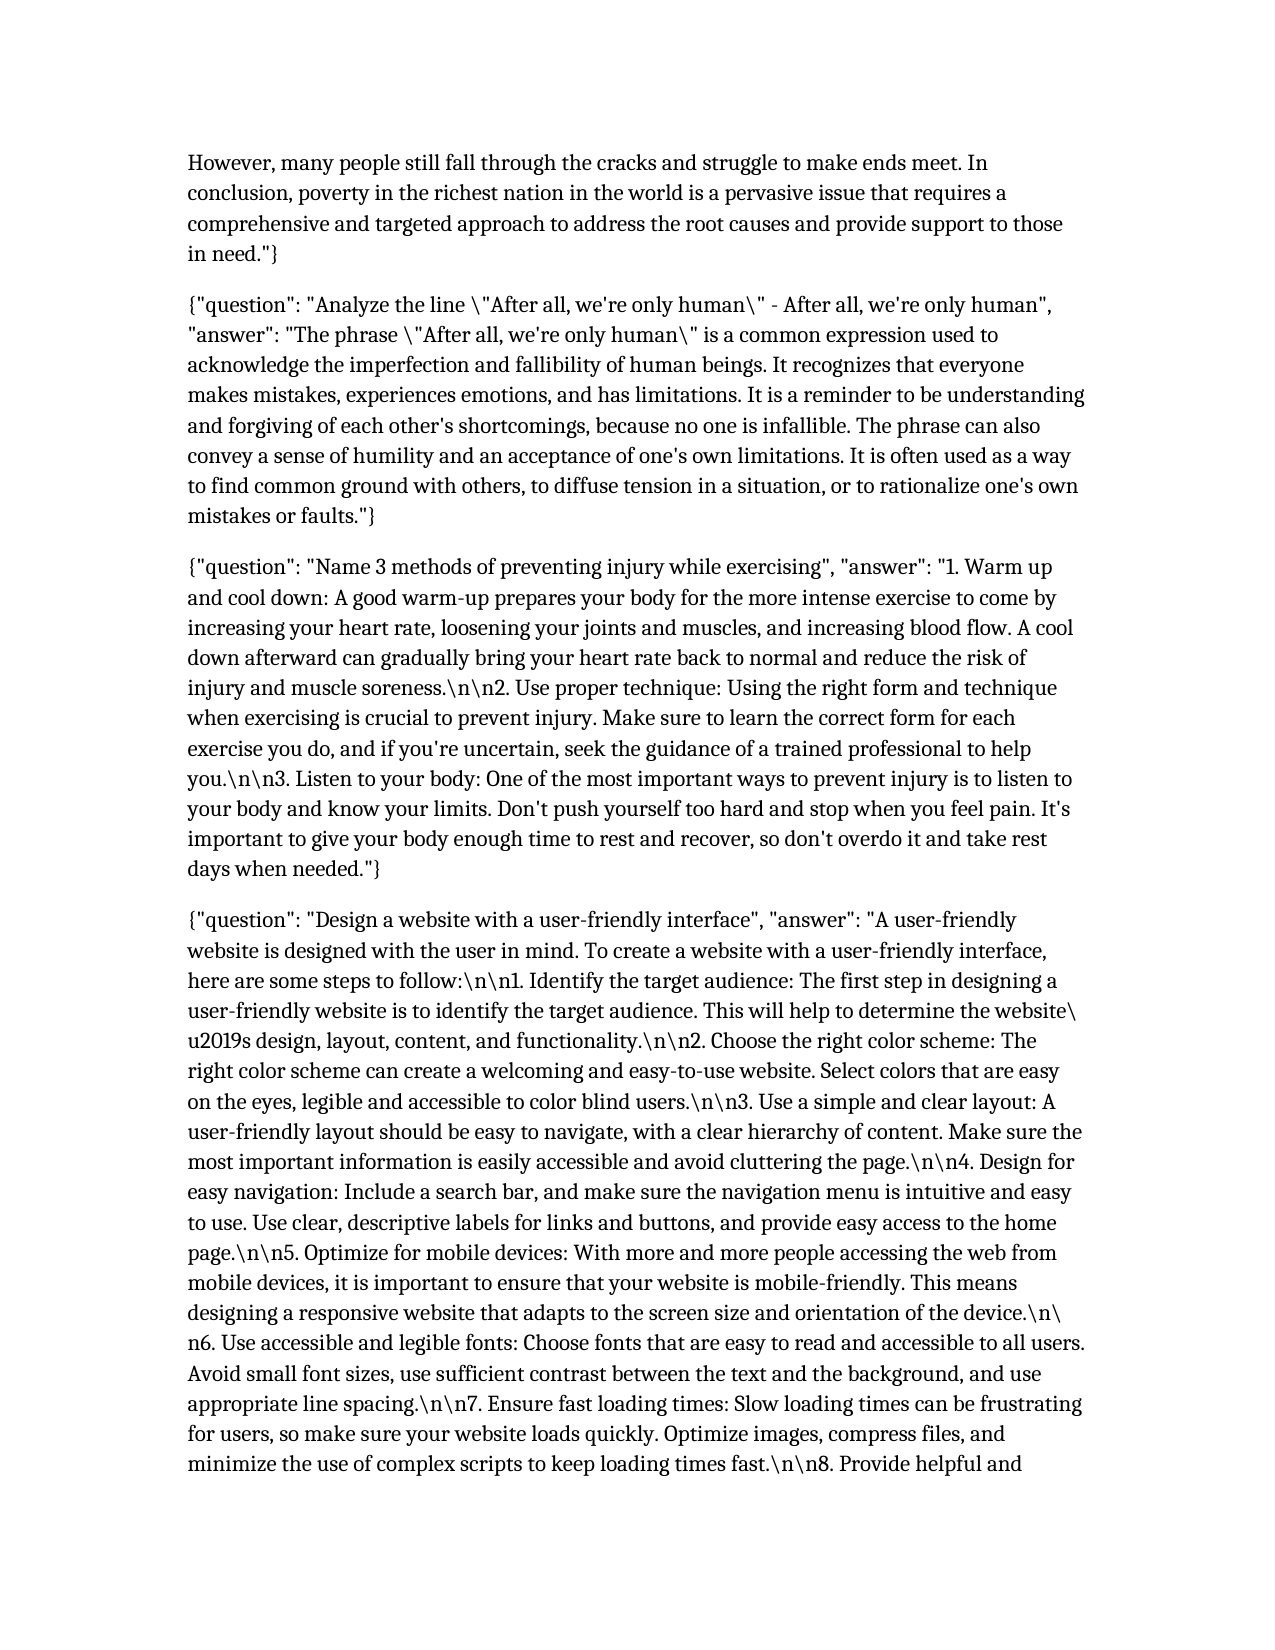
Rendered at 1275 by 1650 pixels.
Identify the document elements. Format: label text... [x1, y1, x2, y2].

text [187, 907, 1087, 1477]
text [187, 150, 1087, 267]
text {"question": "Name 3 methods of preventing injury while exercising", "answer": "1. Warm up and cool down: A good warm-up prepares your body for the more intense exercise to come by increasing your heart rate, loosening your joints and muscles, and increasing blood flow. A cool down afterward can gradually bring your heart rate back to normal and reduce the risk of injury and muscle soreness.\n\n2. Use proper technique: Using the right form and technique when exercising is crucial to prevent injury. Make sure to learn the correct form for each exercise you do, and if you're uncertain, seek the guidance of a trained professional to help you.\n\n3. Listen to your body: One of the most important ways to prevent injury is to listen to your body and know your limits. Don't push yourself too hard and stop when you feel pain. It's important to give your body enough time to rest and recover, so don't overdo it and take rest days when needed."} [187, 554, 1087, 883]
text {"question": "Analyze the line \"After all, we're only human\" - After all, we're only human", "answer": "The phrase \"After all, we're only human\" is a common expression used to acknowledge the imperfection and fallibility of human beings. It recognizes that everyone makes mistakes, experiences emotions, and has limitations. It is a reminder to be understanding and forgiving of each other's shortcomings, because no one is infallible. The phrase can also convey a sense of humility and an acceptance of one's own limitations. It is often used as a way to find common ground with others, to diffuse tension in a situation, or to rationalize one's own mistakes or faults."} [187, 292, 1087, 529]
